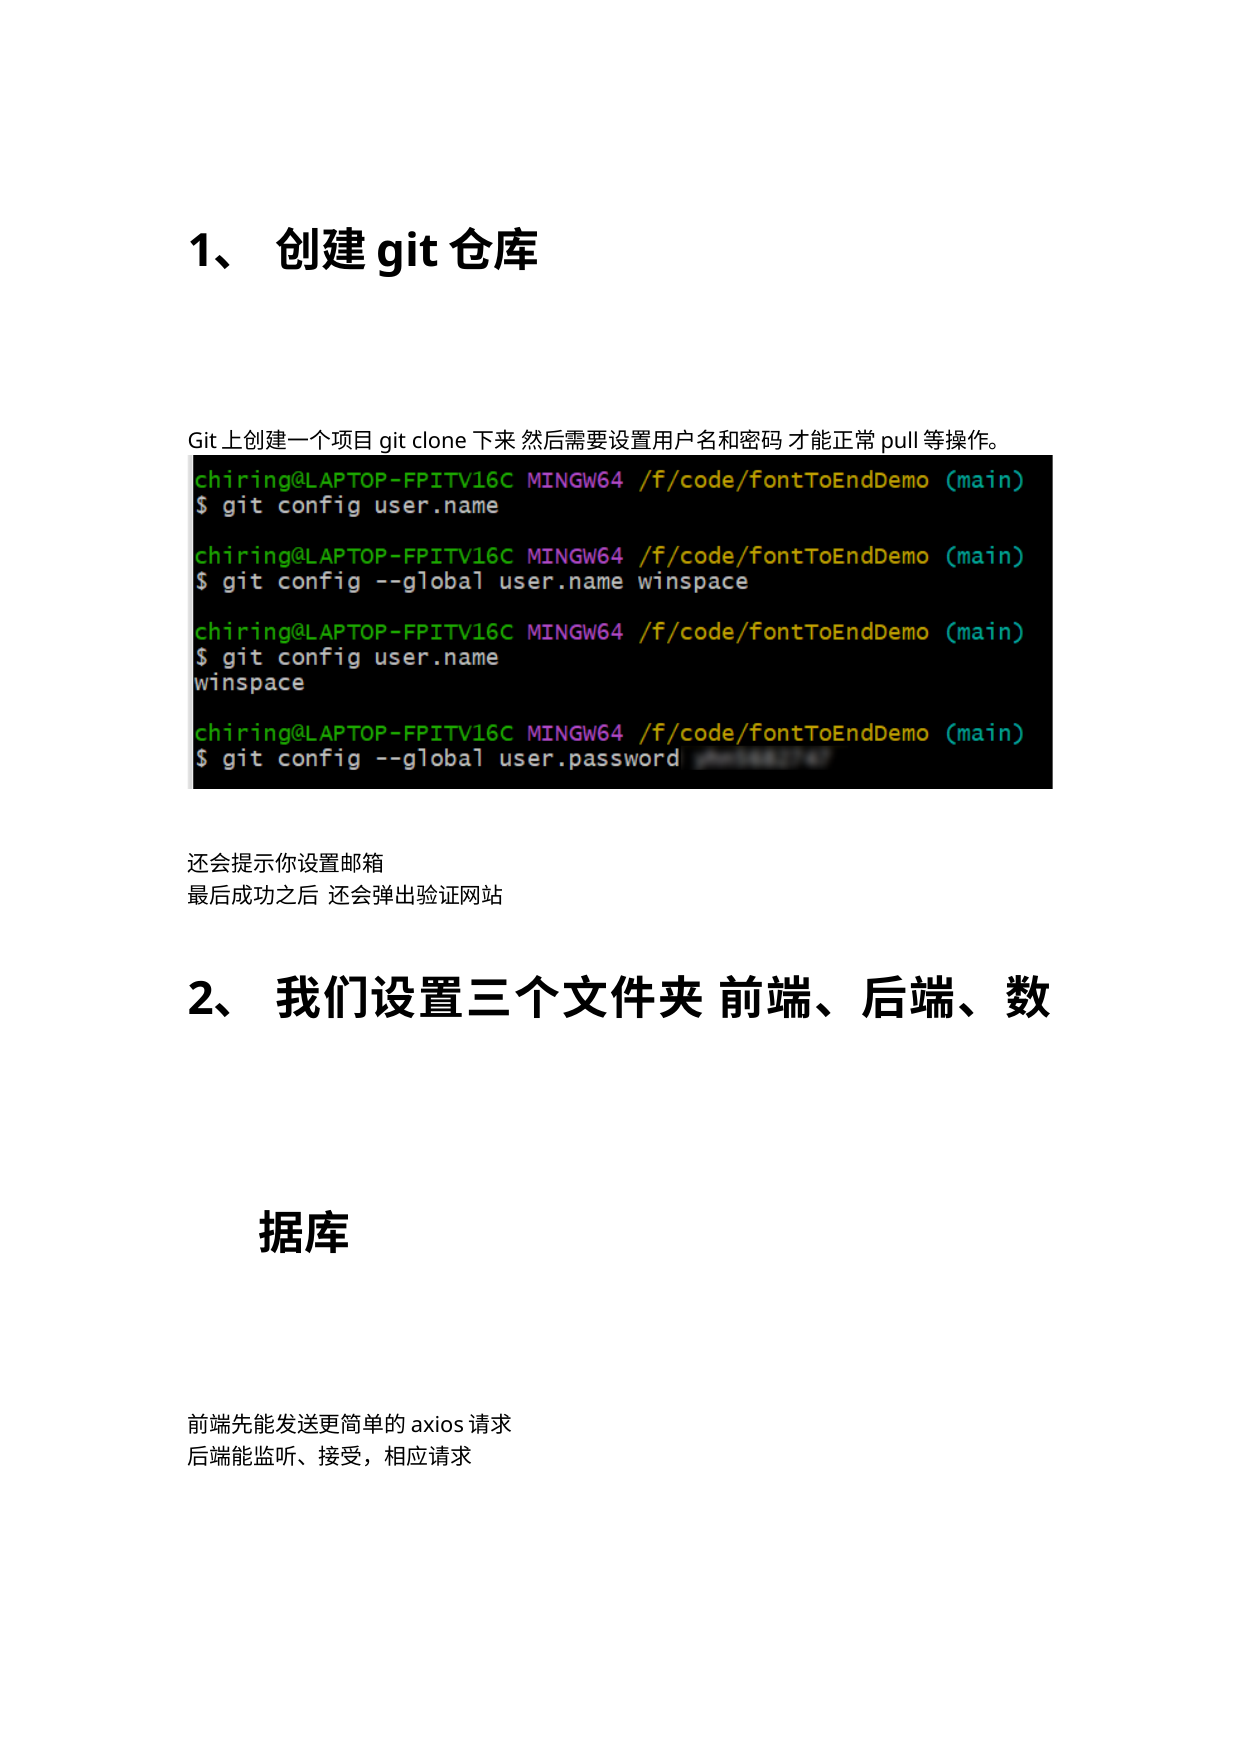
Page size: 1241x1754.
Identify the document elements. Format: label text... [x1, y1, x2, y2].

subtitle 我们设置三个文件夹 前端、后端、数据库 [187, 946, 1053, 1278]
text 最后成功之后 还会弹出验证网站 [187, 878, 1053, 911]
text Git上创建一个项目git clone 下来 然后需要设置用户名和密码 才能正常pull等操作。 [187, 423, 1053, 455]
text 后端能监听、接受，相应请求 [187, 1439, 1053, 1471]
text 还会提示你设置邮箱 [187, 846, 1053, 878]
picture [187, 455, 1053, 789]
text 前端先能发送更简单的axios请求 [187, 1406, 1053, 1439]
subtitle 创建git仓库 [187, 197, 1053, 295]
